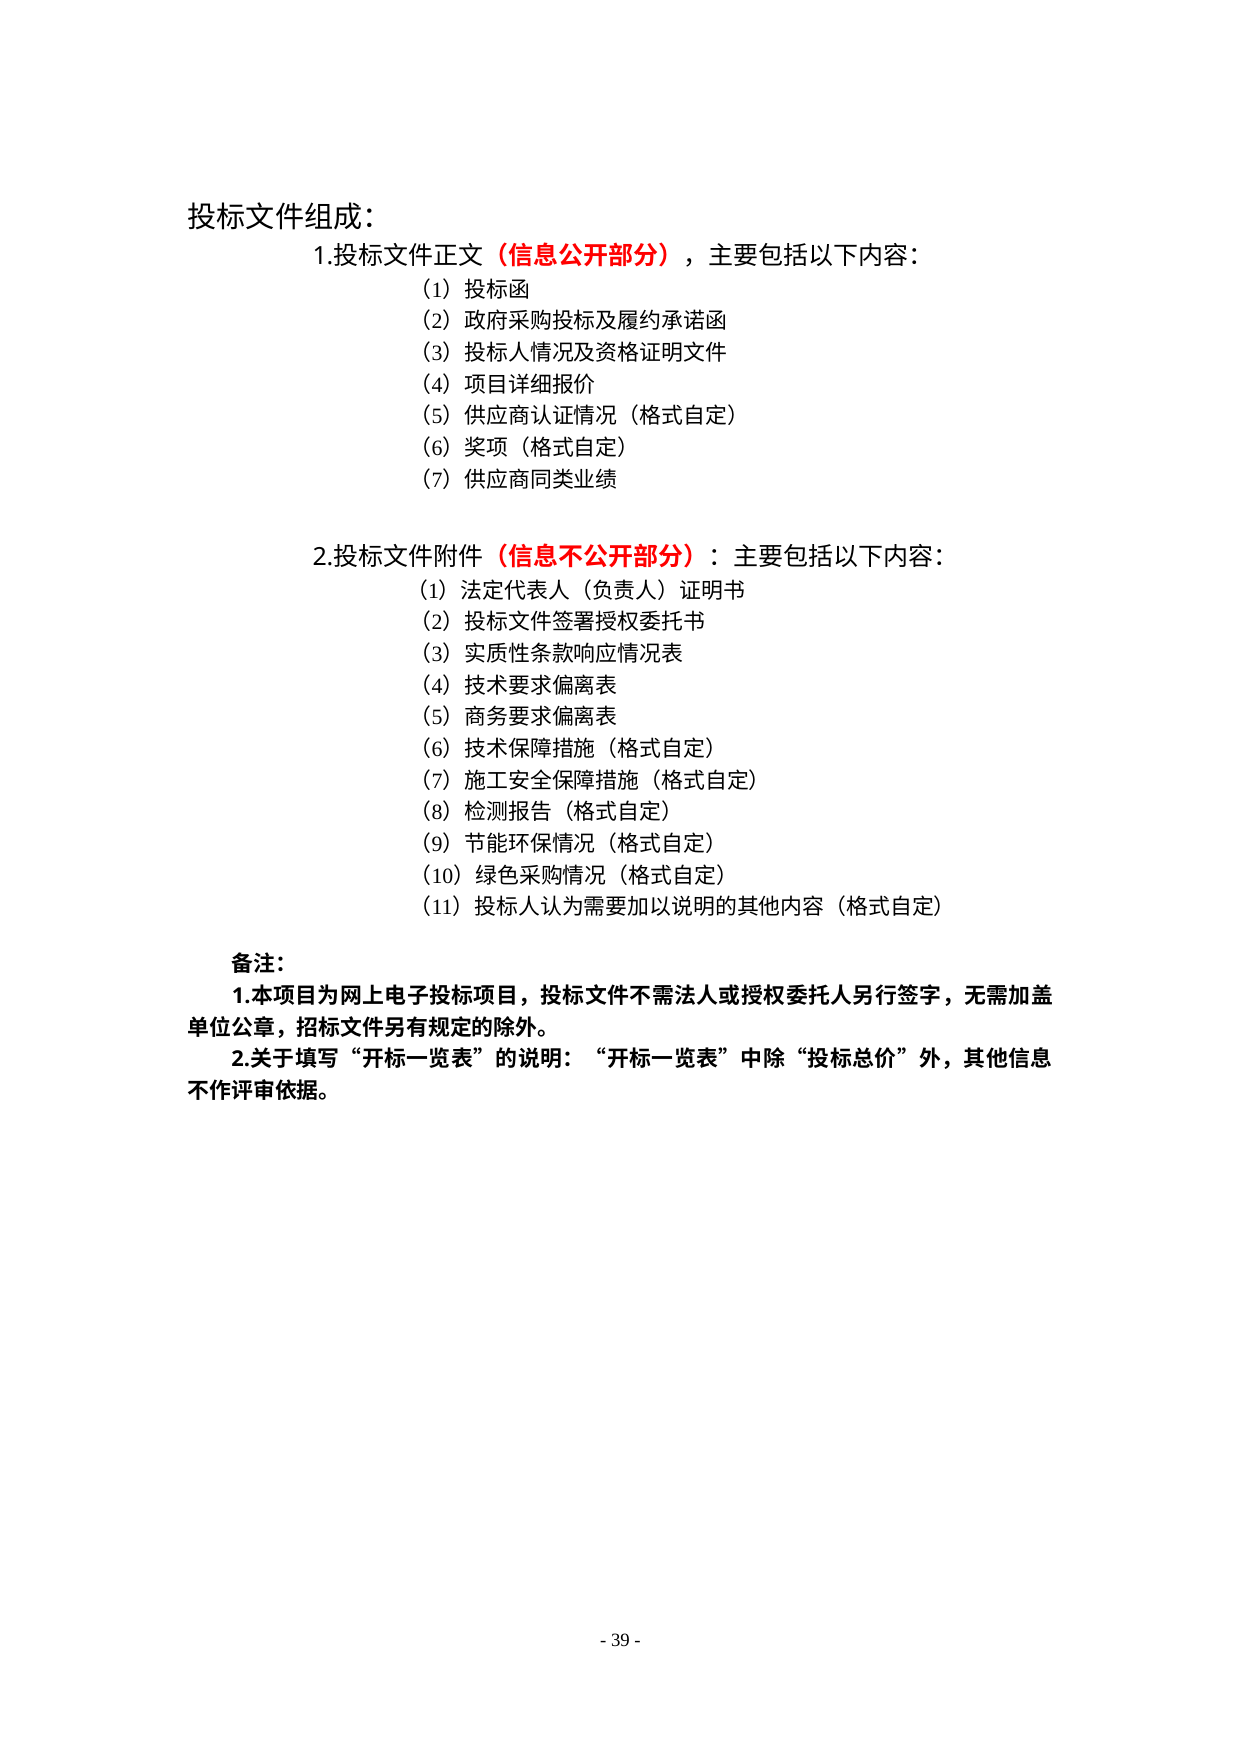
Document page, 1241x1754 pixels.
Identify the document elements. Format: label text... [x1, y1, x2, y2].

text （1）投标函 [262, 272, 1053, 303]
text （2）政府采购投标及履约承诺函 [262, 303, 1053, 335]
text （3）实质性条款响应情况表 [262, 636, 1053, 668]
text 投标文件组成： [187, 193, 1053, 235]
text （10）绿色采购情况（格式自定） [262, 858, 1053, 889]
text （11）投标人认为需要加以说明的其他内容（格式自定） [262, 889, 1053, 921]
text （4）项目详细报价 [262, 367, 1053, 398]
text （6）奖项（格式自定） [262, 430, 1053, 462]
text （5）商务要求偏离表 [262, 699, 1053, 731]
text （7）施工安全保障措施（格式自定） [262, 763, 1053, 794]
text （6）技术保障措施（格式自定） [262, 731, 1053, 763]
text （9）节能环保情况（格式自定） [262, 826, 1053, 858]
text （5）供应商认证情况（格式自定） [262, 398, 1053, 430]
text 2.投标文件附件（信息不公开部分）：主要包括以下内容： [187, 536, 1053, 573]
text 2.关于填写“开标一览表”的说明：“开标一览表”中除“投标总价”外，其他信息不作评审依据。 [187, 1041, 1053, 1105]
text （4）技术要求偏离表 [262, 668, 1053, 699]
text （2）投标文件签署授权委托书 [262, 604, 1053, 636]
text （3）投标人情况及资格证明文件 [262, 335, 1053, 367]
text 1.投标文件正文（信息公开部分），主要包括以下内容： [187, 235, 1053, 272]
text 1.本项目为网上电子投标项目，投标文件不需法人或授权委托人另行签字，无需加盖单位公章，招标文件另有规定的除外。 [187, 978, 1053, 1041]
text （8）检测报告（格式自定） [262, 794, 1053, 826]
text （7）供应商同类业绩 [262, 462, 1053, 493]
text （1）法定代表人（负责人）证明书 [187, 573, 1053, 604]
text 备注： [187, 946, 1053, 978]
